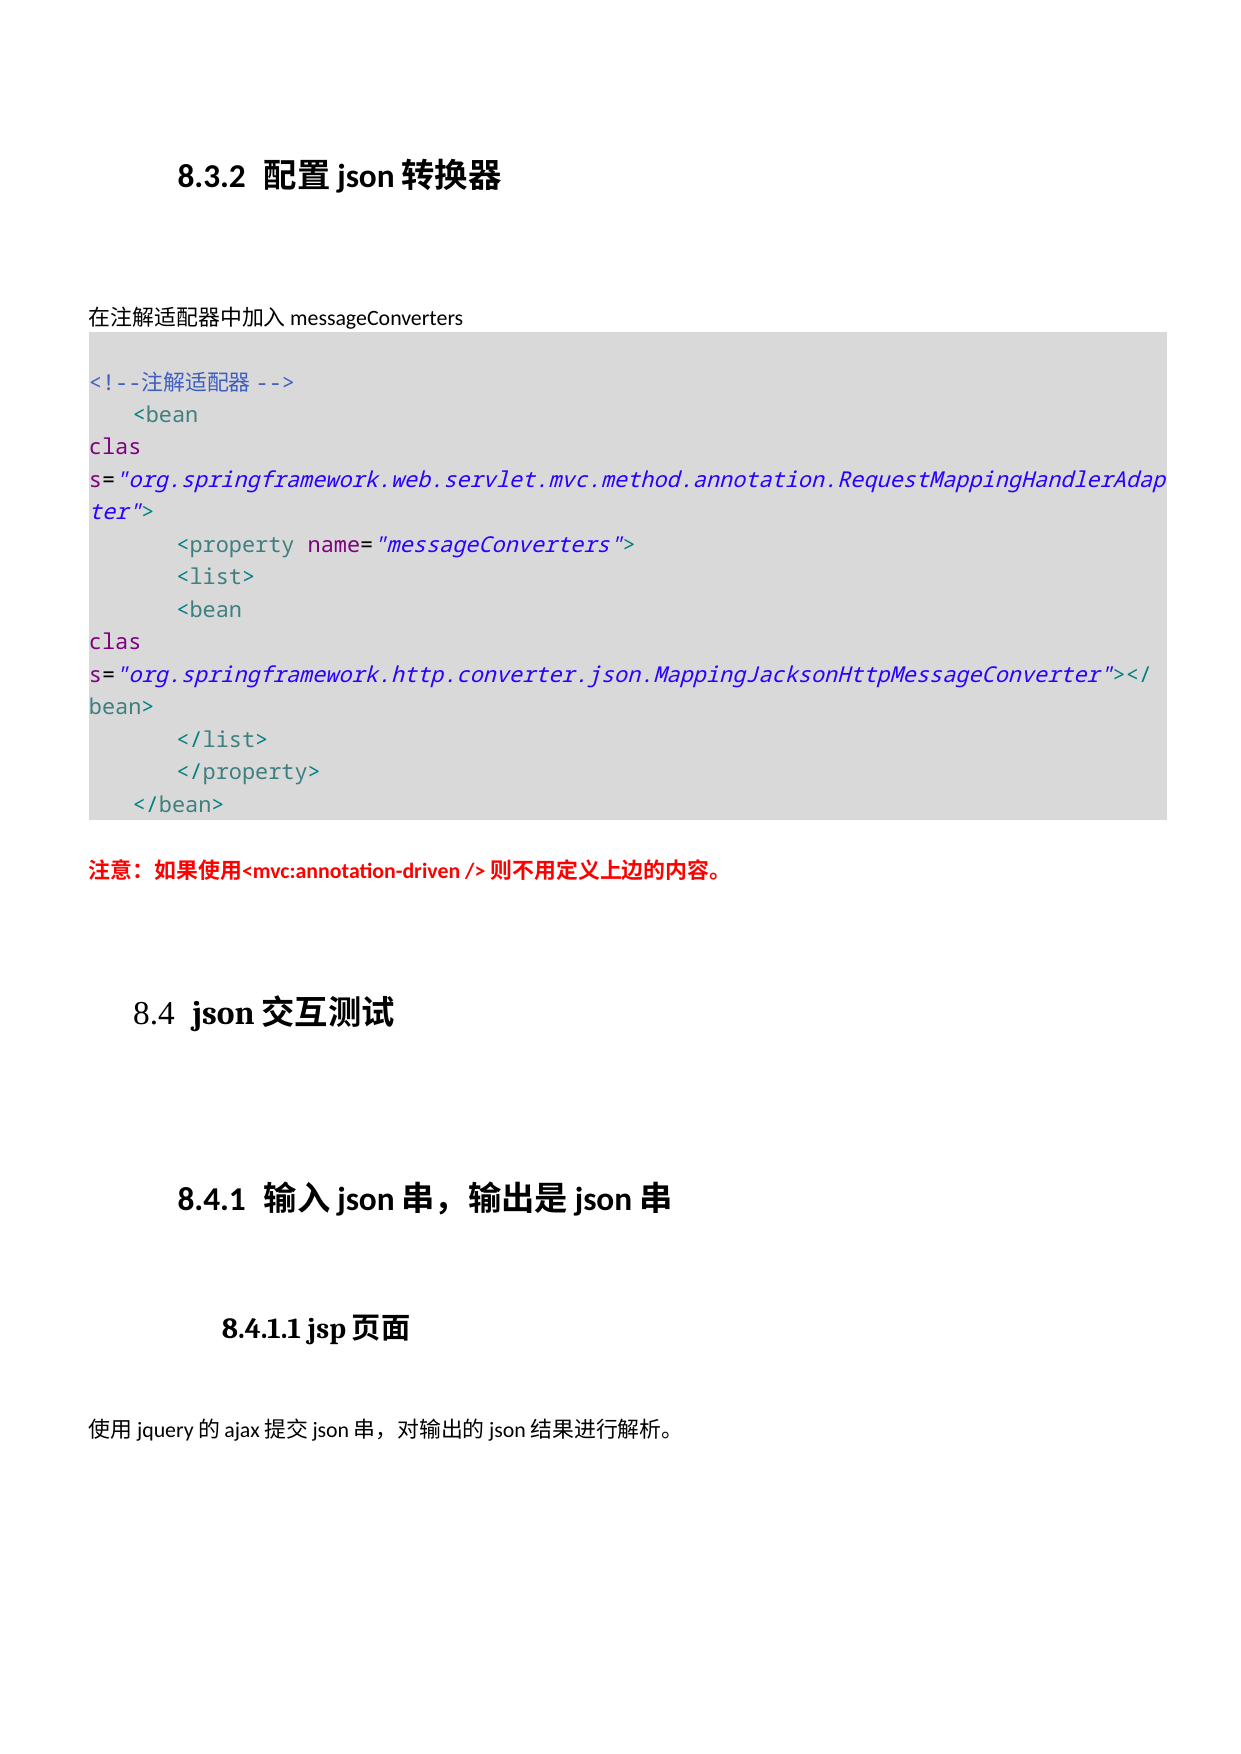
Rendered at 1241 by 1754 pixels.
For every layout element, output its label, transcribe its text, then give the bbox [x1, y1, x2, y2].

subtitle jsp页面 [222, 1293, 1167, 1358]
text </bean> [89, 787, 1167, 820]
text 在注解适配器中加入messageConverters [89, 300, 1167, 332]
text <property name="messageConverters"> [89, 527, 1167, 560]
text </list> [89, 722, 1167, 755]
subtitle 配置json转换器 [177, 140, 1167, 205]
text <bean class="org.springframework.web.servlet.mvc.method.annotation.RequestMappingHandlerAdapter"> [89, 397, 1167, 527]
text 注意：如果使用<mvc:annotation-driven /> 则不用定义上边的内容。 [89, 852, 1167, 885]
subtitle json交互测试 [133, 977, 1167, 1042]
text </property> [89, 755, 1167, 787]
subtitle 输入json串，输出是json串 [177, 1164, 1167, 1229]
text <list> [89, 560, 1167, 592]
text <bean class="org.springframework.http.converter.json.MappingJacksonHttpMessageConverter"></bean> [89, 592, 1167, 722]
text <!--注解适配器 --> [89, 365, 1167, 397]
text 使用jquery的ajax提交json串，对输出的json结果进行解析。 [89, 1412, 1167, 1444]
